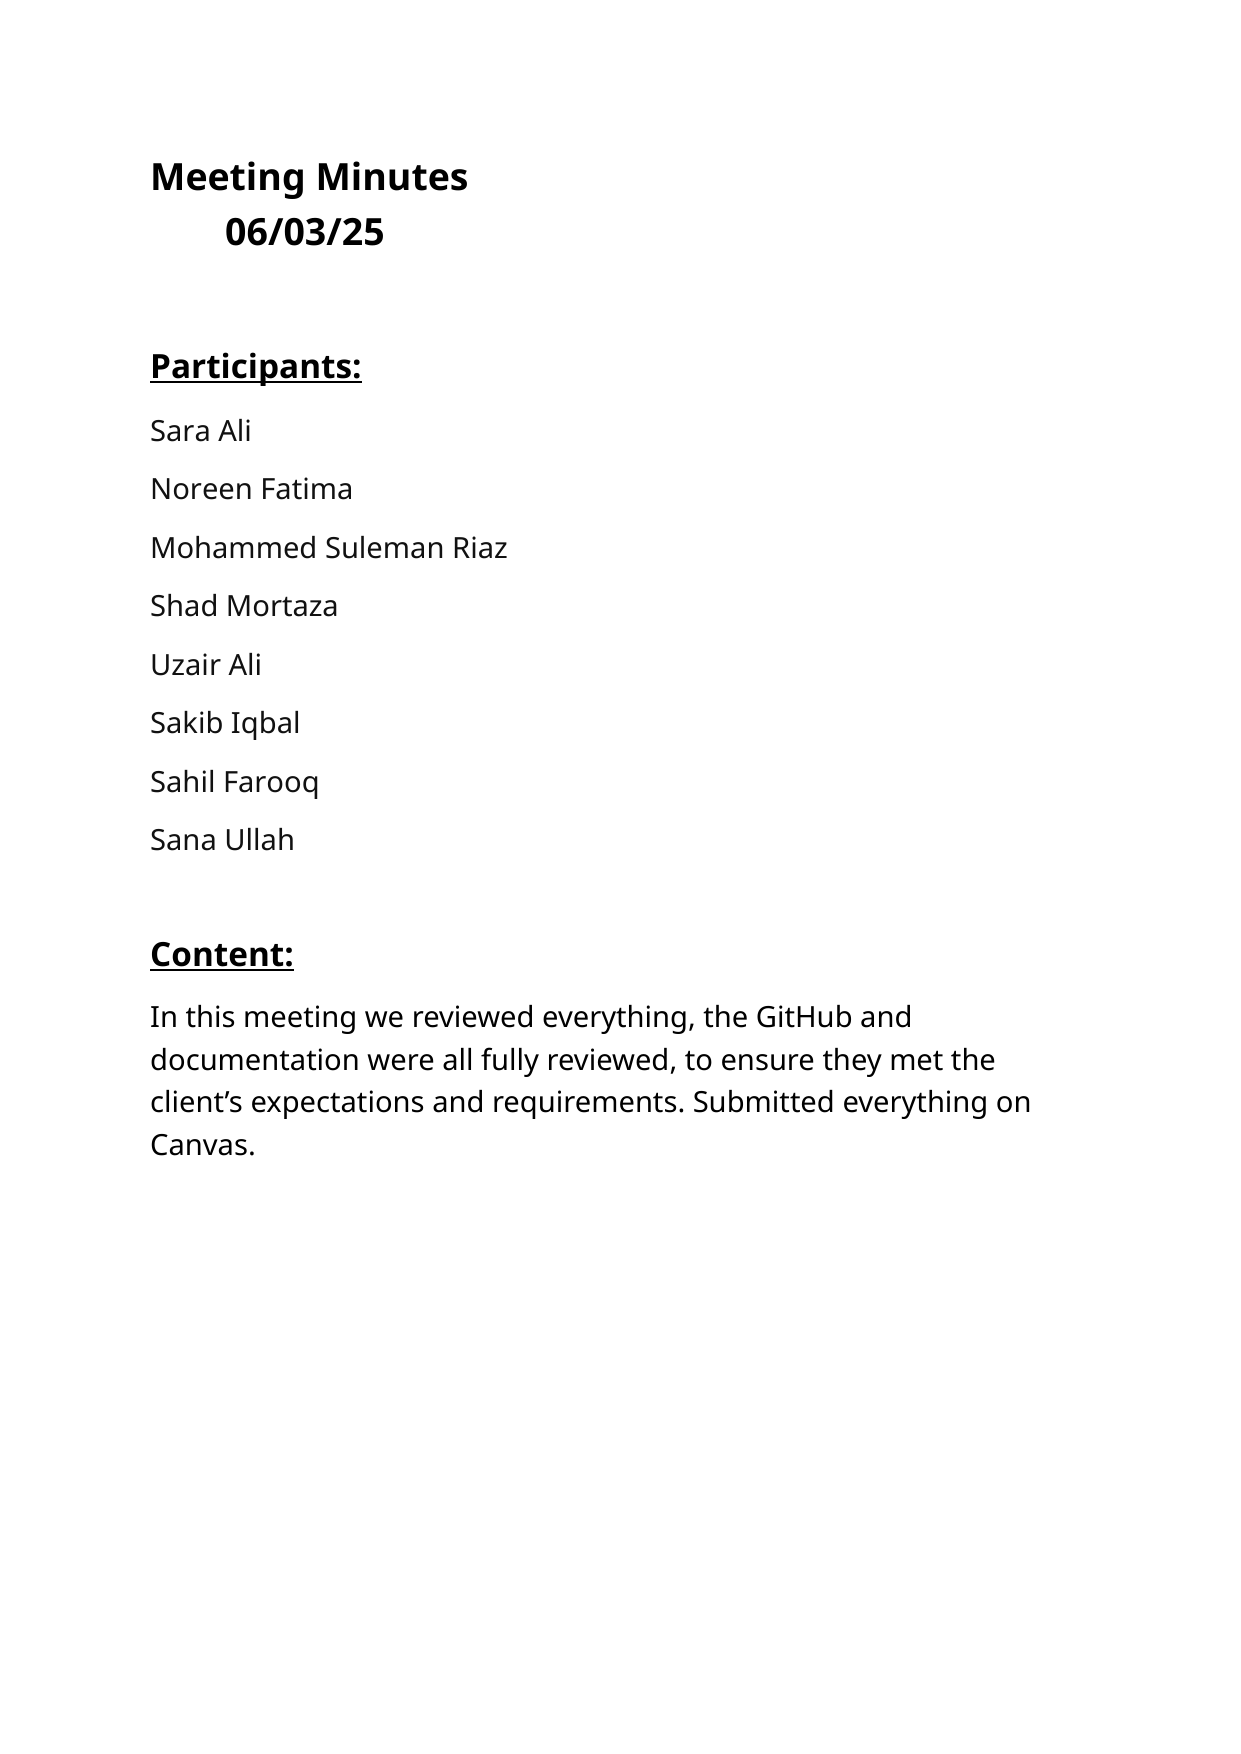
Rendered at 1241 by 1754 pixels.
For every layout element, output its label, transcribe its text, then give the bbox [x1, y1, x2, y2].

text Sana Ullah [150, 819, 1090, 859]
text Sahil Farooq [150, 761, 1090, 801]
text Participants: [150, 342, 1090, 388]
text Mohammed Suleman Riaz [150, 527, 1090, 567]
text Noreen Fatima [150, 469, 1090, 508]
text Shad Mortaza [150, 586, 1090, 625]
text Content: [150, 931, 1090, 976]
text Meeting Minutes 06/03/25 [150, 150, 1090, 256]
text Sakib Iqbal [150, 702, 1090, 742]
text Sara Ali [150, 410, 1090, 450]
text Uzair Ali [150, 644, 1090, 684]
text In this meeting we reviewed everything, the GitHub and documentation were all fully reviewed, to ensure they met the client’s expectations and requirements. Submitted everything on Canvas. [150, 996, 1090, 1164]
